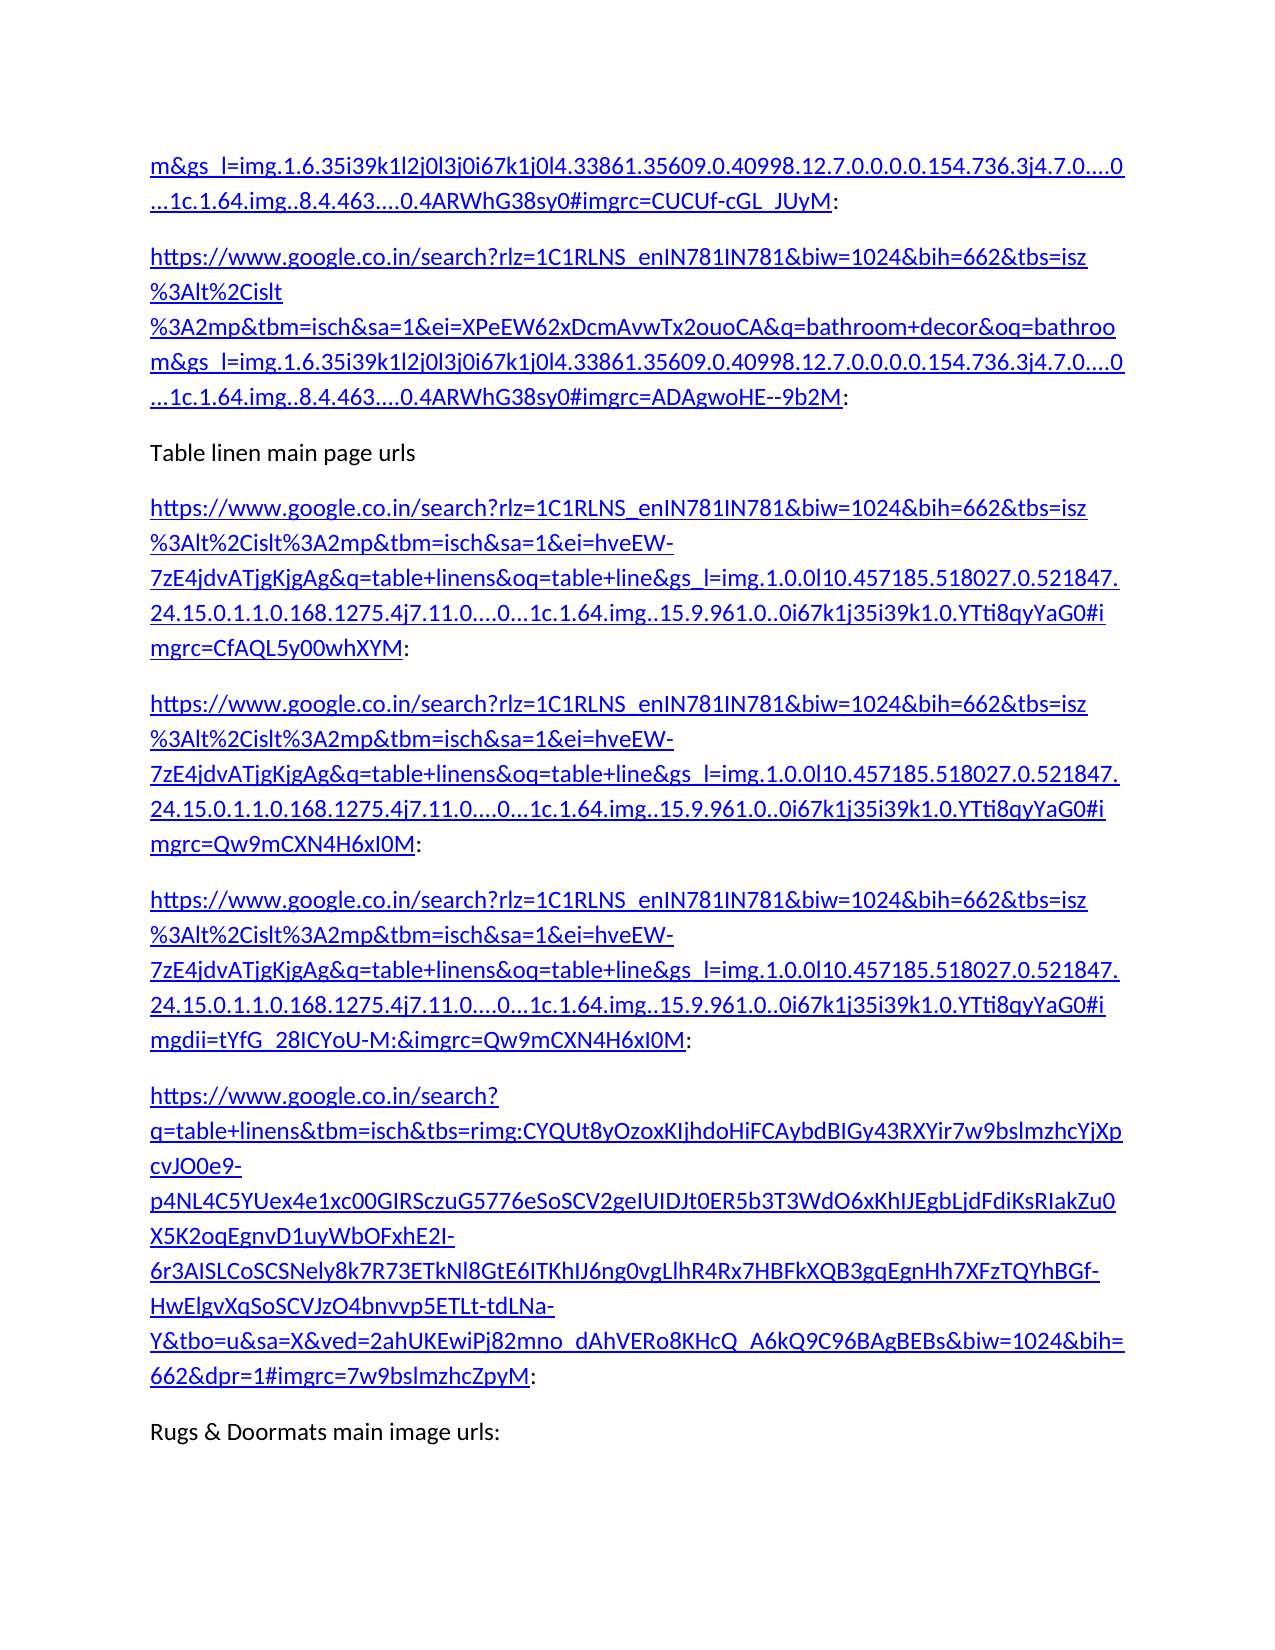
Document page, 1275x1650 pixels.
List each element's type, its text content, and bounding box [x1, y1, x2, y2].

text https://www.google.co.in/search?q=table+linens&tbm=isch&tbs=rimg:CYQUt8yOzoxKIjhdoHiFCAybdBIGy43RXYir7w9bslmzhcYjXpcvJO0e9-p4NL4C5YUex4e1xc00GIRSczuG5776eSoSCV2geIUIDJt0ER5b3T3WdO6xKhIJEgbLjdFdiKsRIakZu0X5K2oqEgnvD1uyWbOFxhE2I-6r3AISLCoSCSNely8k7R73ETkNl8GtE6ITKhIJ6ng0vgLlhR4Rx7HBFkXQB3gqEgnHh7XFzTQYhBGf-HwElgvXqSoSCVJzO4bnvvp5ETLt-tdLNa-Y&tbo=u&sa=X&ved=2ahUKEwiPj82mno_dAhVERo8KHcQ_A6kQ9C96BAgBEBs&biw=1024&bih=662&dpr=1#imgrc=7w9bslmzhcZpyM: [150, 1353, 1125, 1391]
text https://www.google.co.in/search?rlz=1C1RLNS_enIN781IN781&biw=1024&bih=662&tbs=isz%3Alt%2Cislt%3A2mp&tbm=isch&sa=1&ei=hveEW-7zE4jdvATjgKjgAg&q=table+linens&oq=table+line&gs_l=img.1.0.0l10.457185.518027.0.521847.24.15.0.1.1.0.168.1275.4j7.11.0....0...1c.1.64.img..15.9.961.0..0i67k1j35i39k1.0.YTti8qyYaG0#imgdii=tYfG_28ICYoU-M:&imgrc=Qw9mCXN4H6xI0M: [150, 884, 1125, 1055]
text https://www.google.co.in/search?rlz=1C1RLNS_enIN781IN781&biw=1024&bih=662&tbs=isz%3Alt%2Cislt%3A2mp&tbm=isch&sa=1&ei=hveEW-7zE4jdvATjgKjgAg&q=table+linens&oq=table+line&gs_l=img.1.0.0l10.457185.518027.0.521847.24.15.0.1.1.0.168.1275.4j7.11.0....0...1c.1.64.img..15.9.961.0..0i67k1j35i39k1.0.YTti8qyYaG0#imgrc=Qw9mCXN4H6xI0M: [150, 688, 1125, 859]
text https://www.google.co.in/search?rlz=1C1RLNS_enIN781IN781&biw=1024&bih=662&tbs=isz%3Alt%2Cislt%3A2mp&tbm=isch&sa=1&ei=hveEW-7zE4jdvATjgKjgAg&q=table+linens&oq=table+line&gs_l=img.1.0.0l10.457185.518027.0.521847.24.15.0.1.1.0.168.1275.4j7.11.0....0...1c.1.64.img..15.9.961.0..0i67k1j35i39k1.0.YTti8qyYaG0#imgrc=CfAQL5y00whXYM: [150, 492, 1125, 663]
text https://www.google.co.in/search?rlz=1C1RLNS_enIN781IN781&biw=1024&bih=662&tbs=isz%3Alt%2Cislt%3A2mp&tbm=isch&sa=1&ei=XPeEW62xDcmAvwTx2ouoCA&q=bathroom+decor&oq=bathroom&gs_l=img.1.6.35i39k1l2j0l3j0i67k1j0l4.33861.35609.0.40998.12.7.0.0.0.0.154.736.3j4.7.0....0...1c.1.64.img..8.4.463....0.4ARWhG38sy0#imgrc=ADAgwoHE--9b2M: [150, 241, 1125, 372]
text https://www.google.co.in/search?q=table+linens&tbm=isch&tbs=rimg:CYQUt8yOzoxKIjhdoHiFCAybdBIGy43RXYir7w9bslmzhcYjXpcvJO0e9-p4NL4C5YUex4e1xc00GIRSczuG5776eSoSCV2geIUIDJt0ER5b3T3WdO6xKhIJEgbLjdFdiKsRIakZu0X5K2oqEgnvD1uyWbOFxhE2I-6r3AISLCoSCSNely8k7R73ETkNl8GtE6ITKhIJ6ng0vgLlhR4Rx7HBFkXQB3gqEgnHh7XFzTQYhBGf-HwElgvXqSoSCVJzO4bnvvp5ETLt-tdLNa-Y&tbo=u&sa=X&ved=2ahUKEwiPj82mno_dAhVERo8KHcQ_A6kQ9C96BAgBEBs&biw=1024&bih=662&dpr=1#imgrc=7w9bslmzhcZpyM: [150, 1080, 1125, 1351]
text https://www.google.co.in/search?rlz=1C1RLNS_enIN781IN781&biw=1024&bih=662&tbs=isz%3Alt%2Cislt%3A2mp&tbm=isch&sa=1&ei=XPeEW62xDcmAvwTx2ouoCA&q=bathroom+decor&oq=bathroom&gs_l=img.1.6.35i39k1l2j0l3j0i67k1j0l4.33861.35609.0.40998.12.7.0.0.0.0.154.736.3j4.7.0....0...1c.1.64.img..8.4.463....0.4ARWhG38sy0#imgrc=ADAgwoHE--9b2M: [150, 374, 1125, 411]
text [150, 150, 1125, 176]
text Rugs & Doormats main image urls: [150, 1416, 1125, 1446]
text Table linen main page urls [150, 437, 1125, 467]
